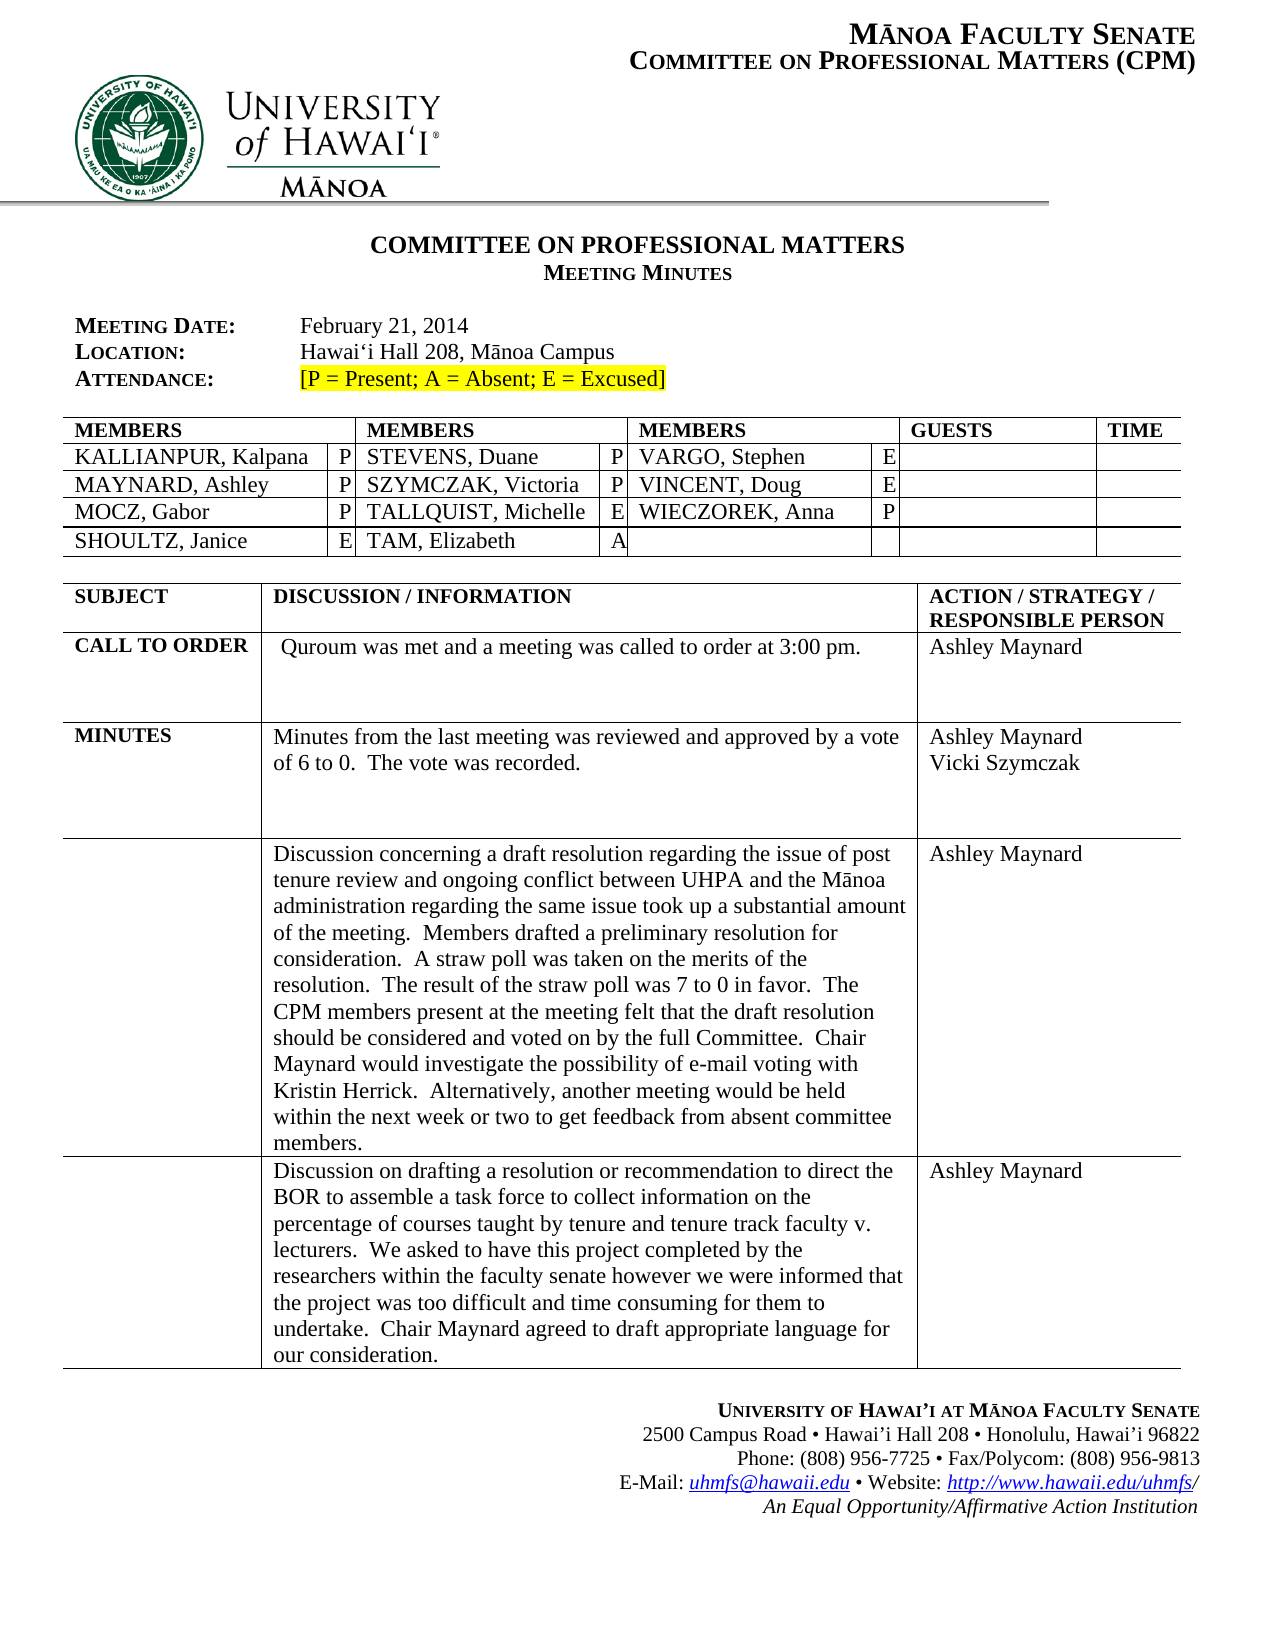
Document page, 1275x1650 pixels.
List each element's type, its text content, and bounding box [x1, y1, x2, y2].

picture [0, 75, 1049, 206]
table_cell Minutes from the last meeting was reviewed and approved by a vote of 6 to 0. The vote was recorded. [262, 723, 917, 838]
table_cell [900, 528, 1096, 556]
table_cell Ashley Maynard [918, 633, 1181, 722]
table_cell P [872, 498, 899, 526]
table_cell [63, 839, 261, 1156]
table_header MEMBERS [628, 418, 899, 442]
table_cell [1097, 444, 1181, 470]
table_cell E [872, 444, 899, 470]
table_cell Quroum was met and a meeting was called to order at 3:00 pm. [262, 633, 917, 722]
table_cell TALLQUIST, Michelle [356, 498, 599, 526]
table_cell SZYMCZAK, Victoria [356, 471, 599, 497]
table_cell [872, 528, 899, 556]
table_cell P [328, 498, 355, 526]
table_cell [900, 471, 1096, 497]
table_cell KALLIANPUR, Kalpana [63, 444, 327, 470]
table_cell [900, 444, 1096, 470]
table_cell Discussion concerning a draft resolution regarding the issue of post tenure review and ongoing conflict between UHPA and the Mānoa administration regarding the same issue took up a substantial amount of the meeting. Members drafted a preliminary resolution for consideration. A straw poll was taken on the merits of the resolution. The result of the straw poll was 7 to 0 in favor. The CPM members present at the meeting felt that the draft resolution should be considered and voted on by the full Committee. Chair Maynard would investigate the possibility of e-mail voting with Kristin Herrick. Alternatively, another meeting would be held within the next week or two to get feedback from absent committee members. [262, 839, 917, 1156]
table_cell P [328, 444, 355, 470]
table_cell MOCZ, Gabor [63, 498, 327, 526]
table_cell SHOULTZ, Janice [63, 528, 327, 556]
table_cell P [328, 471, 355, 497]
table_cell CALL TO ORDER [63, 633, 261, 722]
table_cell VINCENT, Doug [628, 471, 871, 497]
table_cell MAYNARD, Ashley [63, 471, 327, 497]
table_header ACTION / STRATEGY / RESPONSIBLE PERSON [918, 584, 1181, 632]
table_cell Ashley Maynard [918, 1157, 1181, 1368]
table_cell Ashley Maynard [918, 839, 1181, 1156]
text Attendance: [P = Present; A = Absent; E = Excused] [75, 364, 1200, 391]
table_cell Discussion on drafting a resolution or recommendation to direct the BOR to assemble a task force to collect information on the percentage of courses taught by tenure and tenure track faculty v. lecturers. We asked to have this project completed by the researchers within the faculty senate however we were informed that the project was too difficult and time consuming for them to undertake. Chair Maynard agreed to draft appropriate language for our consideration. [262, 1157, 917, 1368]
table_cell TAM, Elizabeth [356, 528, 599, 556]
table_cell MINUTES [63, 723, 261, 838]
table_cell [900, 498, 1096, 526]
table_cell [1097, 498, 1181, 526]
table_header MEMBERS [356, 418, 627, 442]
table_cell WIECZOREK, Anna [628, 498, 871, 526]
text Meeting Date: February 21, 2014 [75, 312, 1200, 338]
table_cell [628, 528, 871, 556]
text COMMITTEE ON PROFESSIONAL MATTERS [75, 230, 1200, 259]
table_cell P [600, 444, 627, 470]
table_cell E [872, 471, 899, 497]
table_header MEMBERS [63, 418, 355, 442]
table_cell [1097, 471, 1181, 497]
table_cell [63, 1157, 261, 1368]
text Location: Hawai‘i Hall 208, Mānoa Campus [75, 338, 1200, 364]
table_cell STEVENS, Duane [356, 444, 599, 470]
table_cell VARGO, Stephen [628, 444, 871, 470]
table_header SUBJECT [63, 584, 261, 632]
table_header DISCUSSION / INFORMATION [262, 584, 917, 632]
text Meeting Minutes [75, 259, 1200, 286]
table_cell E [328, 528, 355, 556]
table_cell A [600, 528, 627, 556]
table_cell E [600, 498, 627, 526]
table_header GUESTS [900, 418, 1096, 442]
table_cell P [600, 471, 627, 497]
table_cell Ashley Maynard Vicki Szymczak [918, 723, 1181, 838]
table_header TIME [1097, 418, 1181, 442]
table_cell [1097, 528, 1181, 556]
